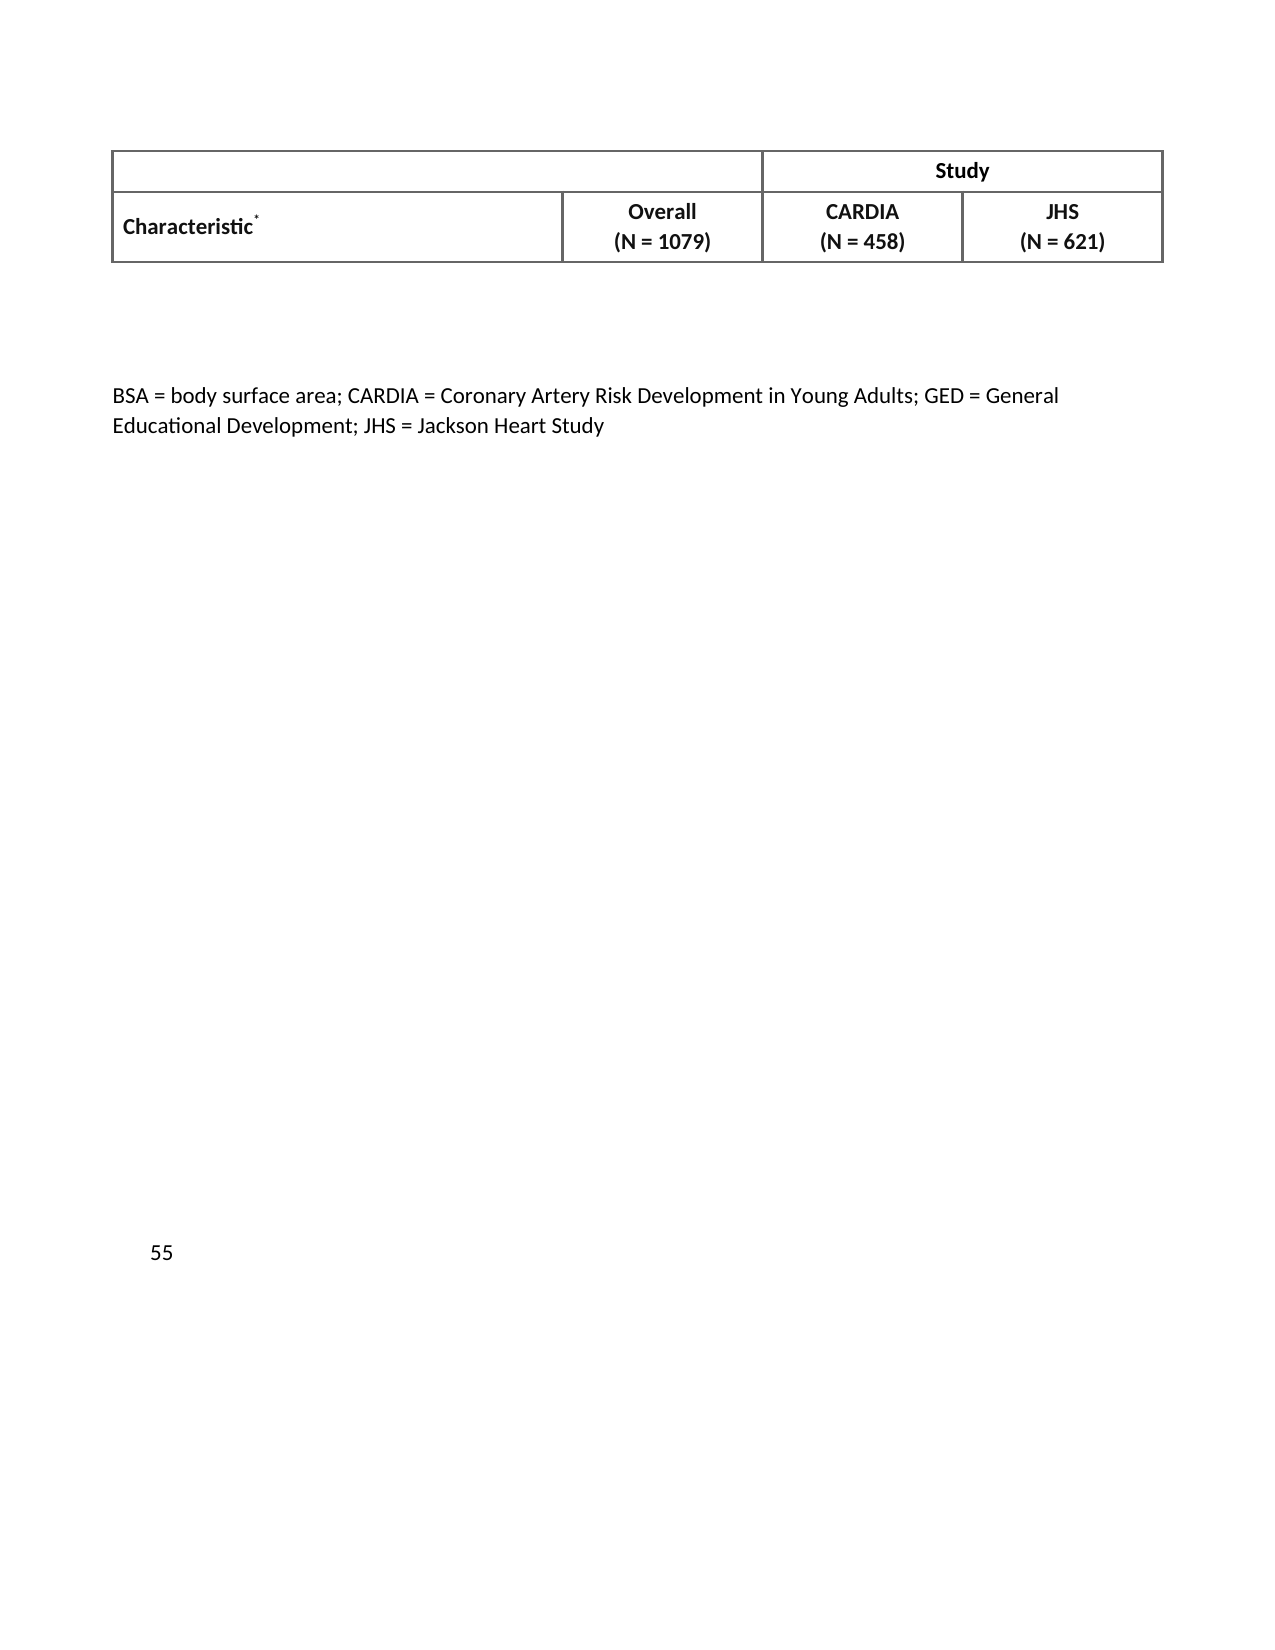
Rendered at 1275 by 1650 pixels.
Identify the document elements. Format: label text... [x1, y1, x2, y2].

table_header [114, 152, 761, 191]
table_cell CARDIA (N = 458) [764, 193, 961, 261]
table_header Study [764, 152, 1161, 191]
table_cell BSA = body surface area; CARDIA = Coronary Artery Risk Development in Young Adults; GED = General Educational Development; JHS = Jackson Heart Study [113, 263, 1162, 561]
table_cell Characteristic* [114, 193, 561, 261]
table_cell Overall (N = 1079) [564, 193, 761, 261]
table_cell JHS (N = 621) [964, 193, 1161, 261]
